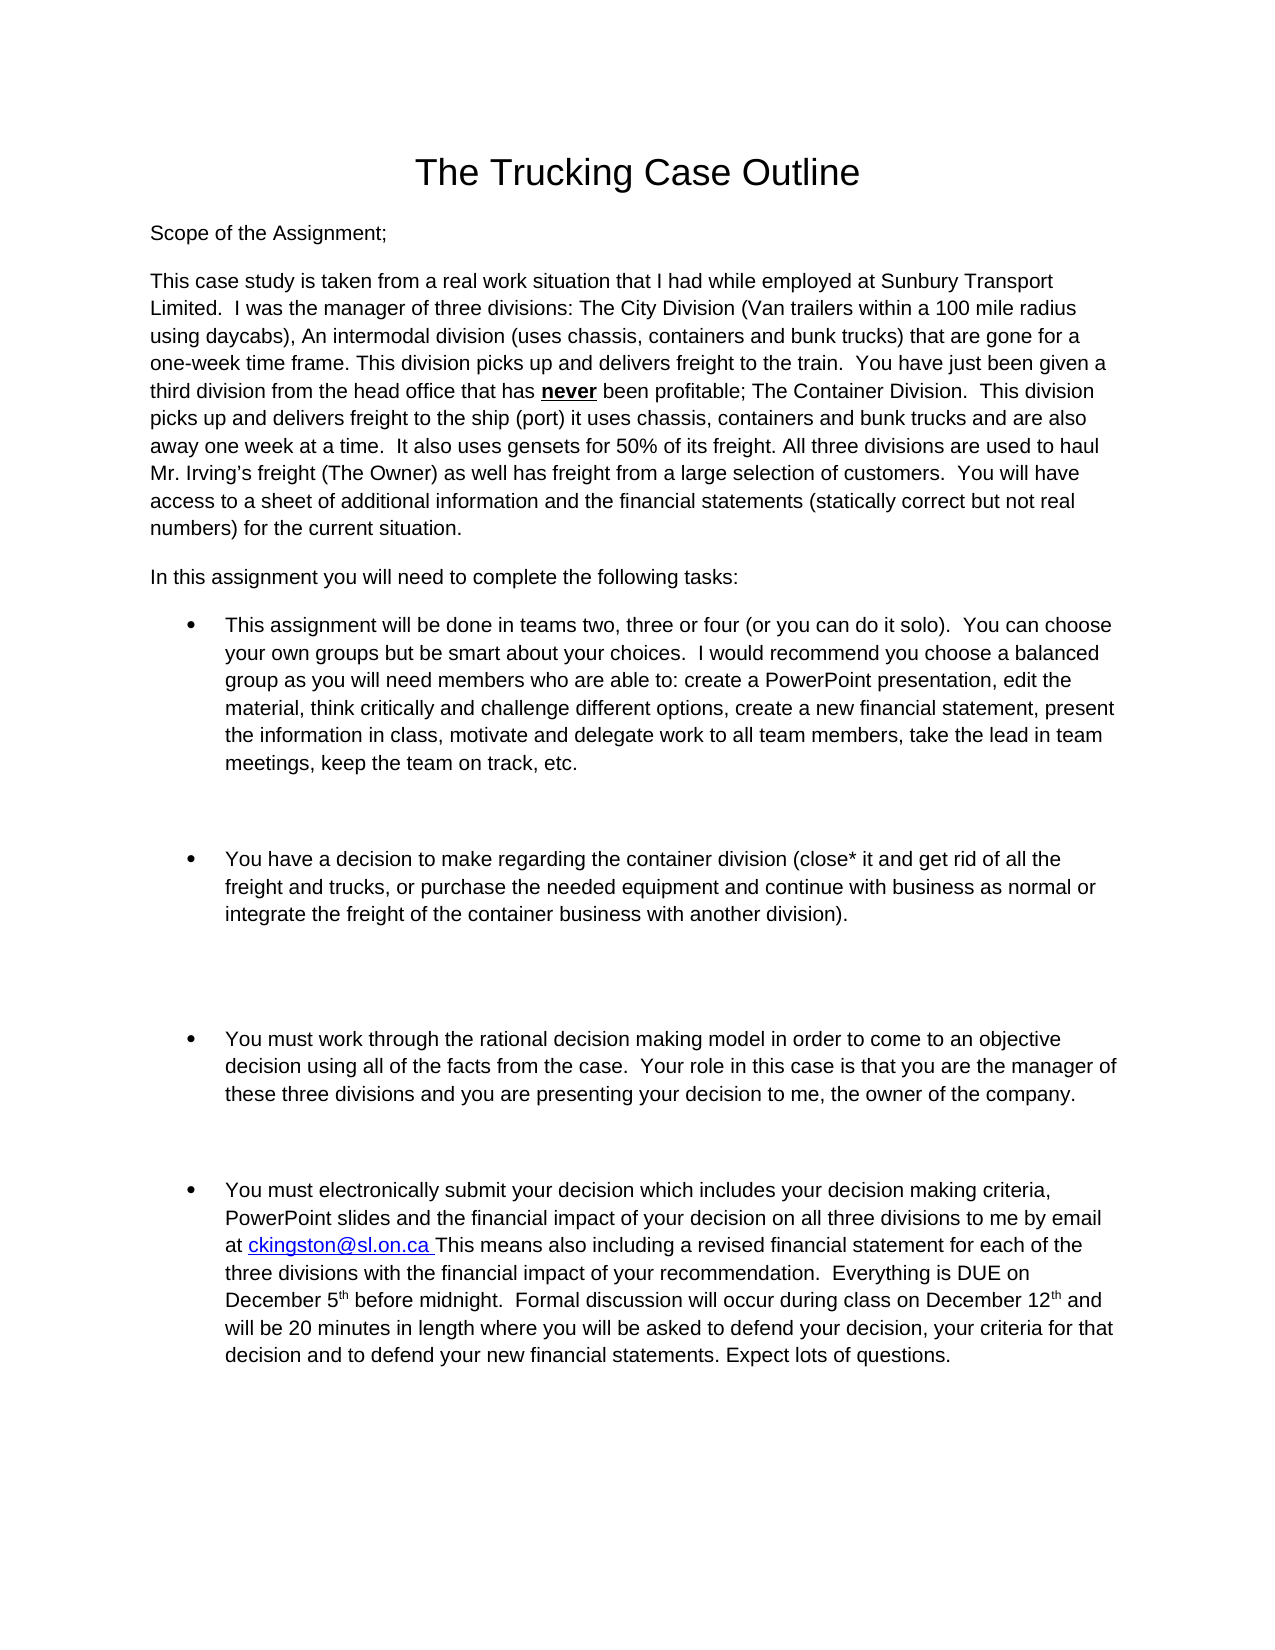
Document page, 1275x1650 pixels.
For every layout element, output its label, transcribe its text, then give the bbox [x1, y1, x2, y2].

list You must electronically submit your decision which includes your decision making criteria, PowerPoint slides and the financial impact of your decision on all three divisions to me by email at ckingston@sl.on.ca This means also including a revised financial statement for each of the three divisions with the financial impact of your recommendation. Everything is DUE on December 5th before midnight. Formal discussion will occur during class on December 12th and will be 20 minutes in length where you will be asked to defend your decision, your criteria for that decision and to defend your new financial statements. Expect lots of questions. [187, 1178, 1125, 1367]
list You have a decision to make regarding the container division (close* it and get rid of all the freight and trucks, or purchase the needed equipment and continue with business as normal or integrate the freight of the container business with another division). [187, 847, 1125, 926]
text This case study is taken from a real work situation that I had while employed at Sunbury Transport Limited. I was the manager of three divisions: The City Division (Van trailers within a 100 mile radius using daycabs), An intermodal division (uses chassis, containers and bunk trucks) that are gone for a one-week time frame. This division picks up and delivers freight to the train. You have just been given a third division from the head office that has never been profitable; The Container Division. This division picks up and delivers freight to the ship (port) it uses chassis, containers and bunk trucks and are also away one week at a time. It also uses gensets for 50% of its freight. All three divisions are used to haul Mr. Irving’s freight (The Owner) as well has freight from a large selection of customers. You will have access to a sheet of additional information and the financial statements (statically correct but not real numbers) for the current situation. [150, 269, 1125, 540]
text The Trucking Case Outline [150, 150, 1125, 193]
text In this assignment you will need to complete the following tasks: [150, 564, 1125, 588]
list You must work through the rational decision making model in order to come to an objective decision using all of the facts from the case. Your role in this case is that you are the manager of these three divisions and you are presenting your decision to me, the owner of the company. [187, 1026, 1125, 1106]
text Scope of the Assignment; [150, 220, 1125, 244]
list This assignment will be done in teams two, three or four (or you can do it solo). You can choose your own groups but be smart about your choices. I would recommend you choose a balanced group as you will need members who are able to: create a PowerPoint presentation, edit the material, think critically and challenge different options, create a new financial statement, present the information in class, motivate and delegate work to all team members, take the lead in team meetings, keep the team on track, etc. [187, 613, 1125, 774]
